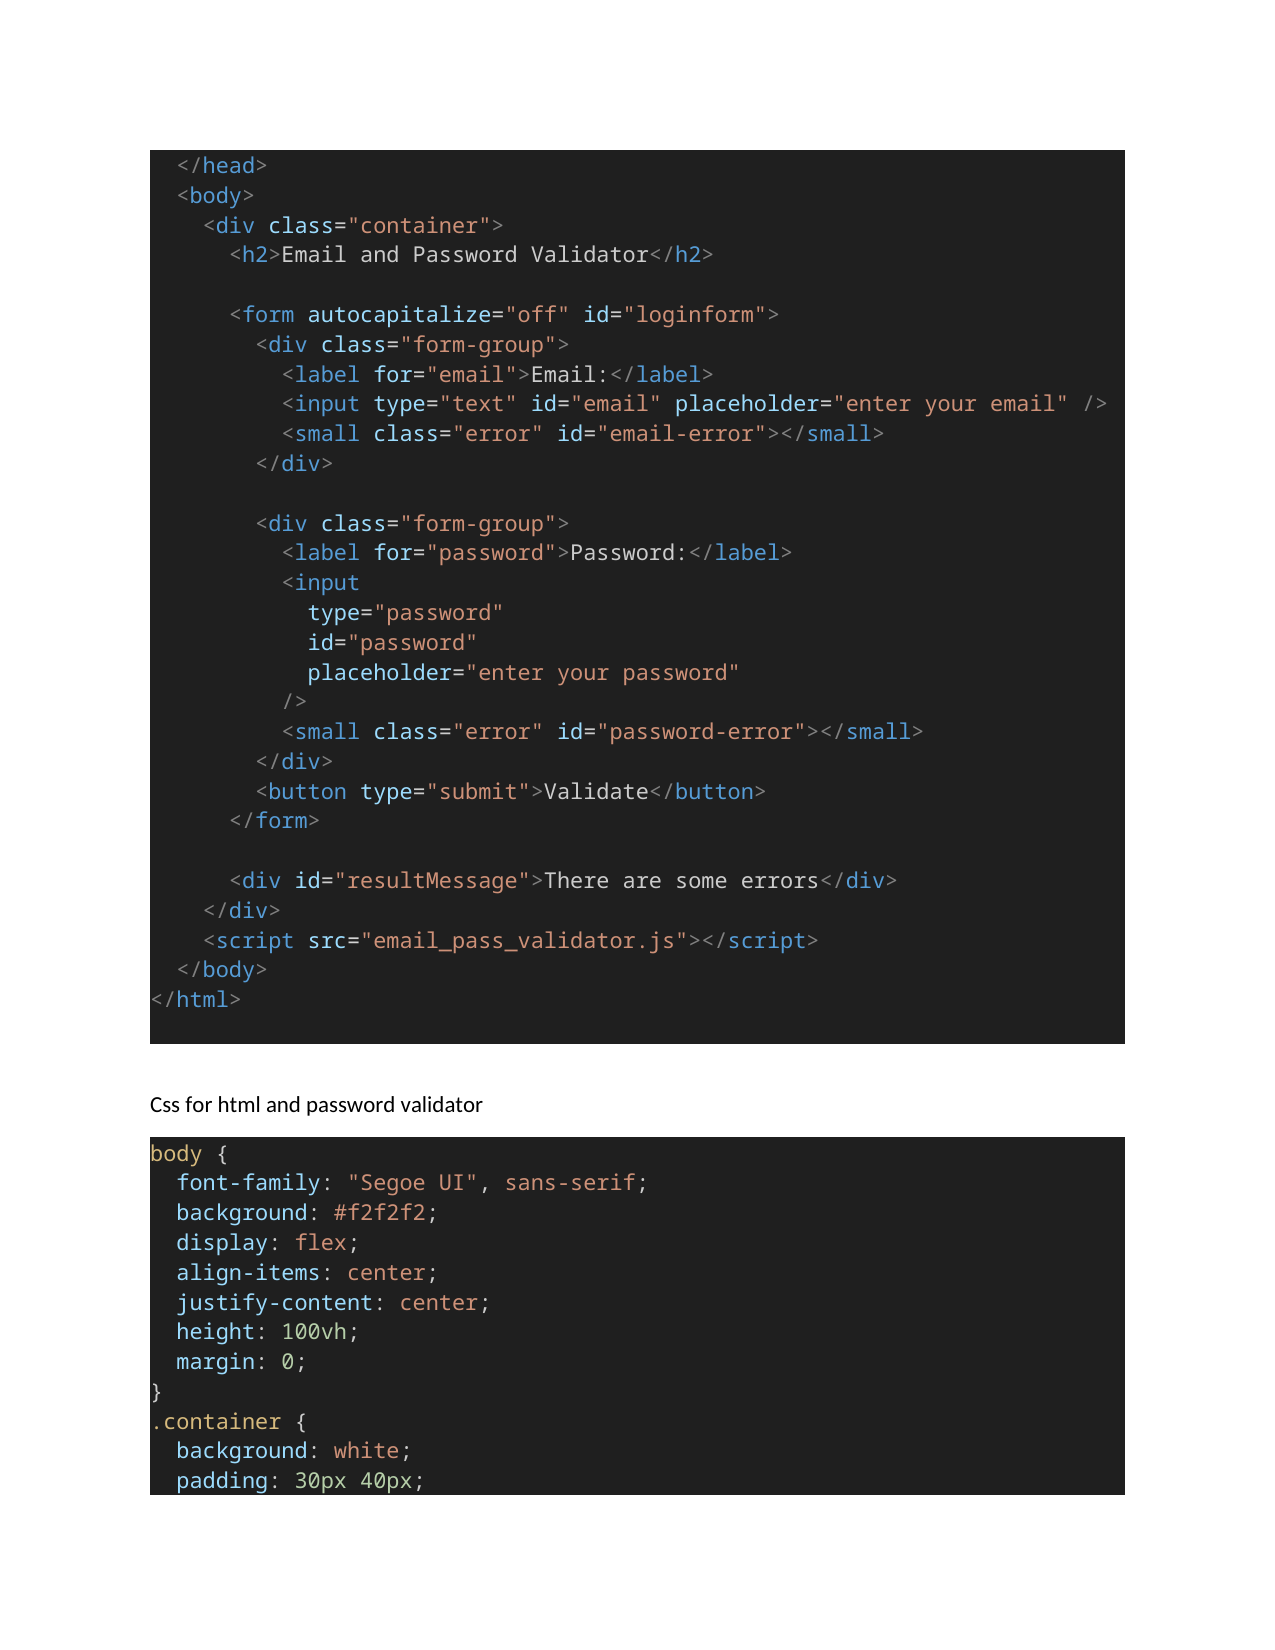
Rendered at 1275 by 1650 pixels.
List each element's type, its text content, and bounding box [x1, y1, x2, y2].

text <h2>Email and Password Validator</h2> [150, 239, 1125, 269]
text display: flex; [150, 1227, 1125, 1257]
text <div id="resultMessage">There are some errors</div> [150, 865, 1125, 895]
text <label for="password">Password:</label> [150, 537, 1125, 567]
text body { [150, 1137, 1125, 1167]
text id="password" [150, 627, 1125, 656]
text justify-content: center; [150, 1286, 1125, 1316]
text </div> [150, 895, 1125, 924]
text <body> [150, 180, 1125, 209]
text padding: 30px 40px; [150, 1465, 1125, 1495]
text </head> [150, 150, 1125, 180]
text type="password" [150, 597, 1125, 627]
text </html> [150, 984, 1125, 1014]
text } [150, 1376, 1125, 1406]
text <div class="form-group"> [150, 329, 1125, 358]
text </form> [150, 805, 1125, 835]
text <div class="container"> [150, 209, 1125, 239]
text background: #f2f2f2; [150, 1197, 1125, 1227]
text <small class="error" id="email-error"></small> [150, 418, 1125, 448]
text <input [150, 567, 1125, 597]
text </div> [150, 746, 1125, 776]
text <small class="error" id="password-error"></small> [150, 716, 1125, 746]
text <input type="text" id="email" placeholder="enter your email" /> [150, 388, 1125, 418]
text </body> [150, 954, 1125, 984]
text height: 100vh; [150, 1316, 1125, 1346]
text <script src="email_pass_validator.js"></script> [150, 924, 1125, 954]
text <form autocapitalize="off" id="loginform"> [150, 299, 1125, 329]
text Css for html and password validator [150, 1091, 1125, 1119]
text <button type="submit">Validate</button> [150, 776, 1125, 805]
text font-family: "Segoe UI", sans-serif; [150, 1167, 1125, 1197]
text margin: 0; [150, 1346, 1125, 1376]
text <label for="email">Email:</label> [150, 358, 1125, 388]
text align-items: center; [150, 1257, 1125, 1286]
text background: white; [150, 1435, 1125, 1465]
text .container { [150, 1406, 1125, 1435]
text /> [150, 686, 1125, 716]
text <div class="form-group"> [150, 507, 1125, 537]
text </div> [150, 448, 1125, 478]
text placeholder="enter your password" [150, 656, 1125, 686]
